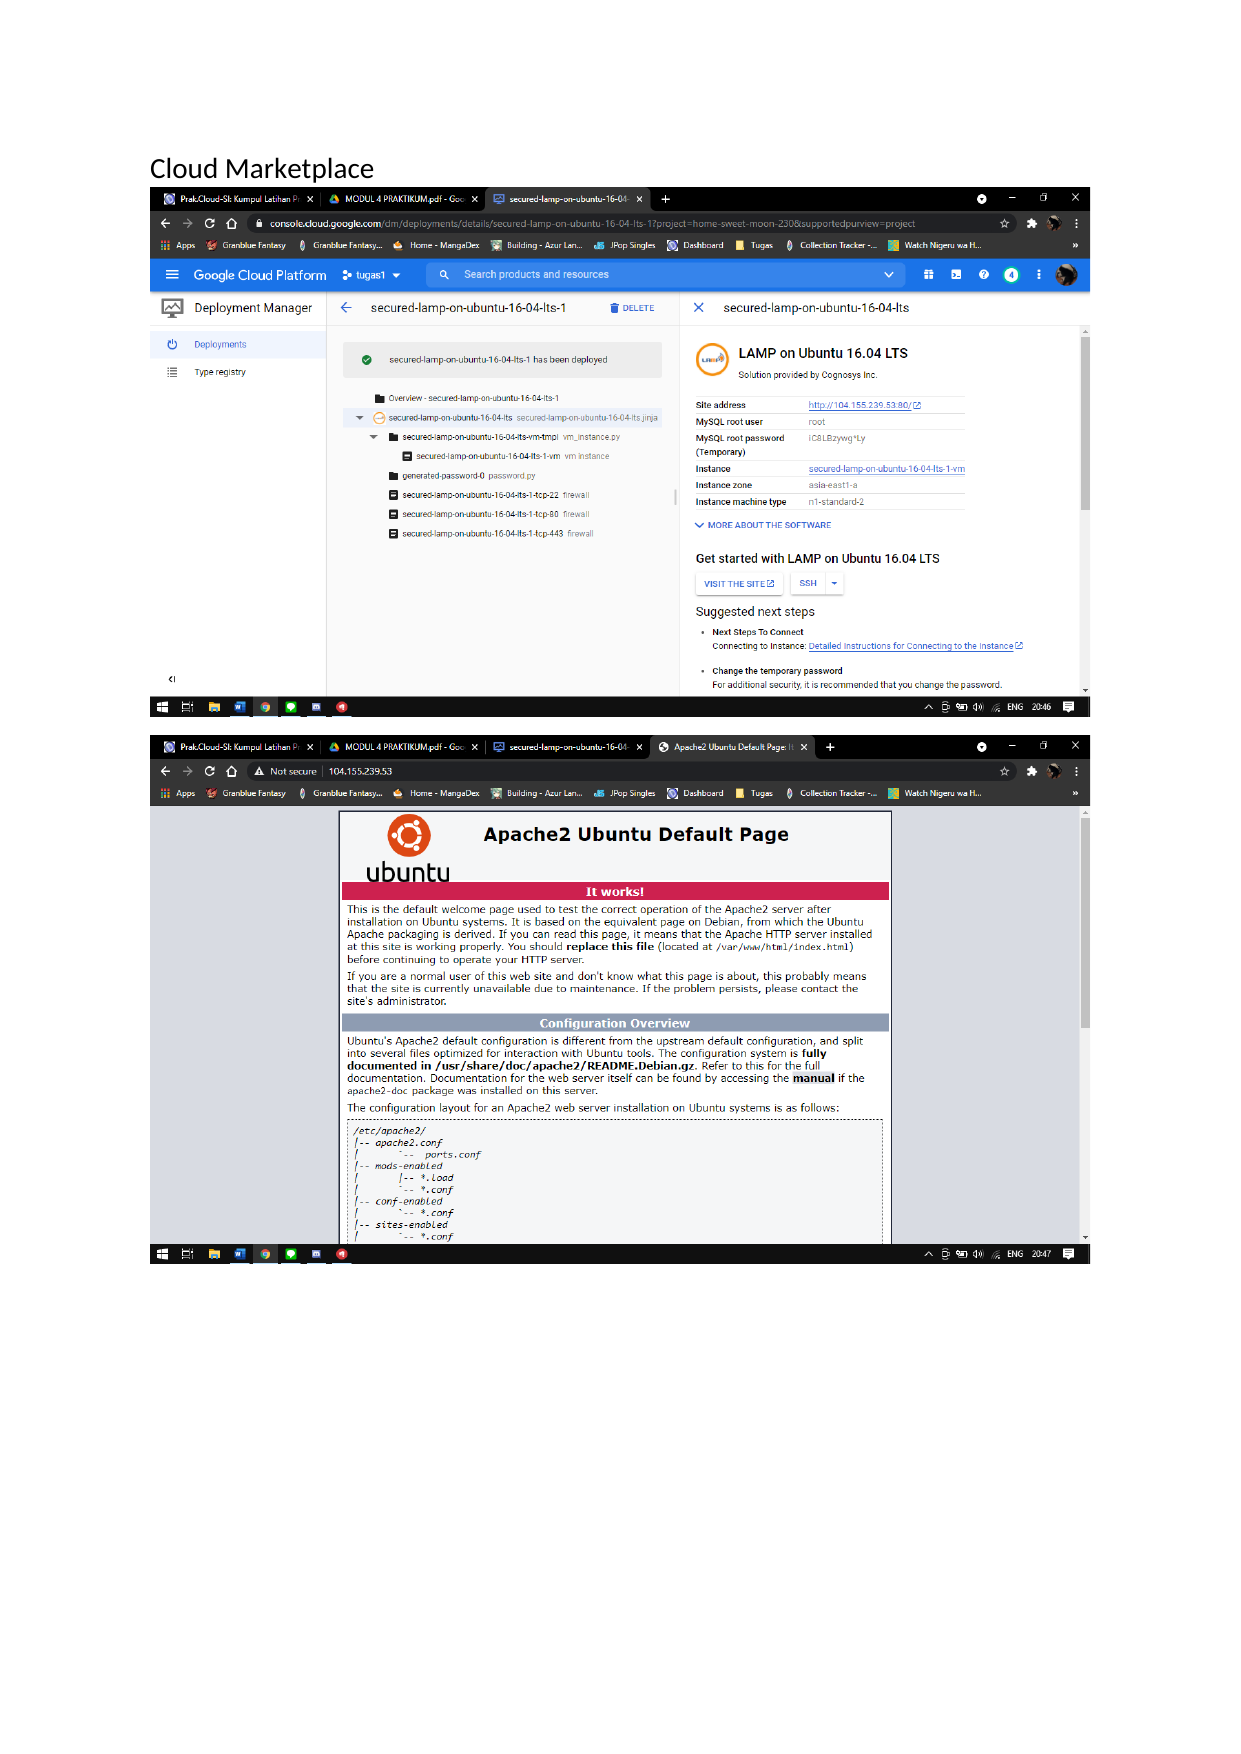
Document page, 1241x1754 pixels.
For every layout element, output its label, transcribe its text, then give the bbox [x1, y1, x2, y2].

picture [150, 735, 1091, 1264]
text Cloud Marketplace [150, 150, 1090, 187]
picture [150, 187, 1091, 717]
